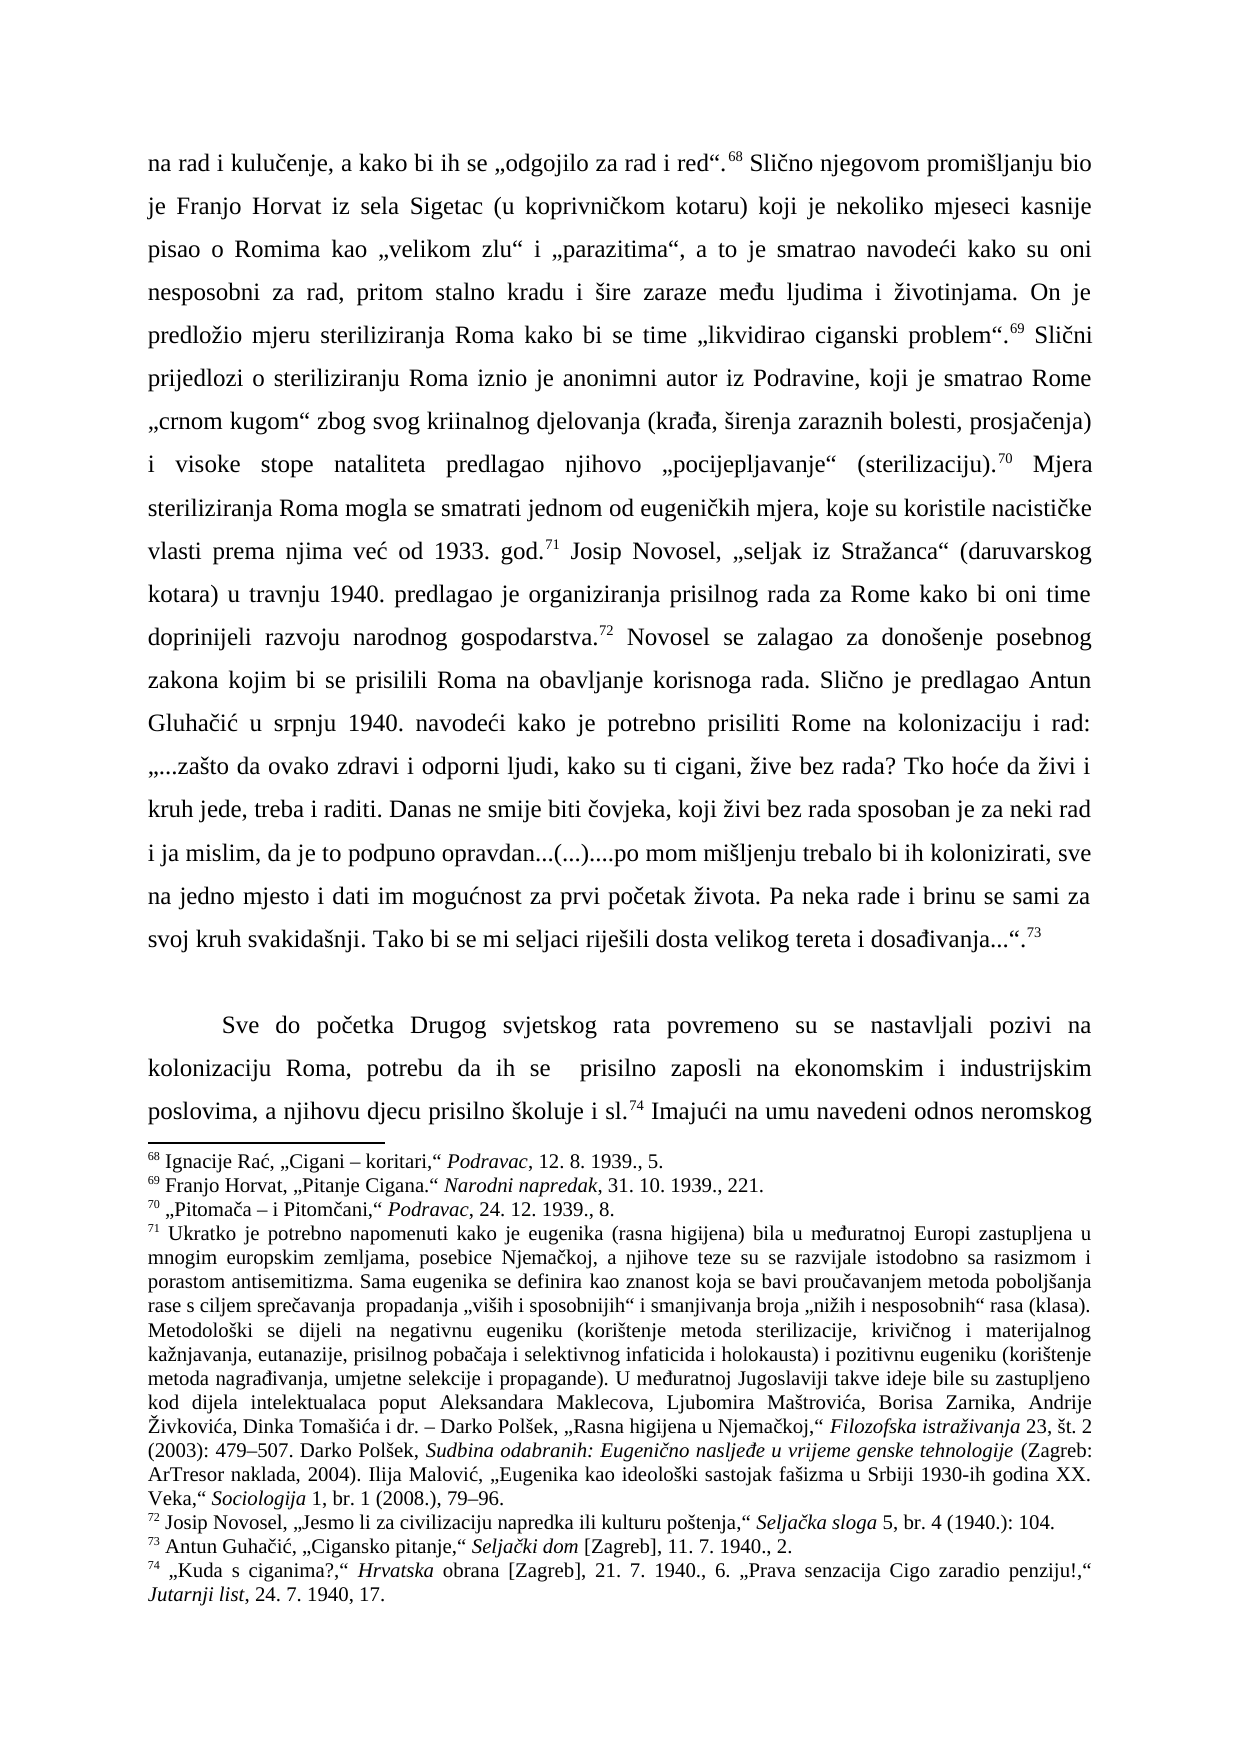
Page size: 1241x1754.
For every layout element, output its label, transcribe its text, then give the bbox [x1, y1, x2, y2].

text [148, 148, 1092, 953]
text Sve do početka Drugog svjetskog rata povremeno su se nastavljali pozivi na kolonizaciju Roma, potrebu da ih se prisilno zaposli na ekonomskim i industrijskim poslovima, a njihovu djecu prisilno školuje i sl. Imajući na umu navedeni odnos neromskog stanovništva prema Romima u Savskoj banovini (Banovini Hrvatskoj), potrebno je analizirati kakav je taj odnos bio na sisačko – banovinskom području. Dio stanovnika na ovom području promišljao je o načinu kako treba riješiti „cigansko pitanje“. Tako je anonimni autor iz Petrinje početkom srpnja 1940. predlagao: „... čemu komplicirati cijelo pitanje, kada se na najobičniji način – prisilnim putem može sve to brzo urediti. Imademo toliko neobradjene zemlje, imade medju ciganima toliko dobre radne snage, imade obrtnika raznih struka, treba uredit nekoliko kolonija, sve staviti na zadružnu bazu i uspjeh će biti brzo vidan. Ali za sadanje prilike teško je to sve provesti, pa treba jednom uredbom osigurati barem druge stanovnike. Treba cigane staviti pod kontrolu policije i žandarmerije, odrediti im stalna mjesta zadržavanja i držati ih u evidenciji za vrijeme kretanja i broj kriminalnih slučajeva osjetljivo će pasti...“. [148, 1010, 1092, 1125]
